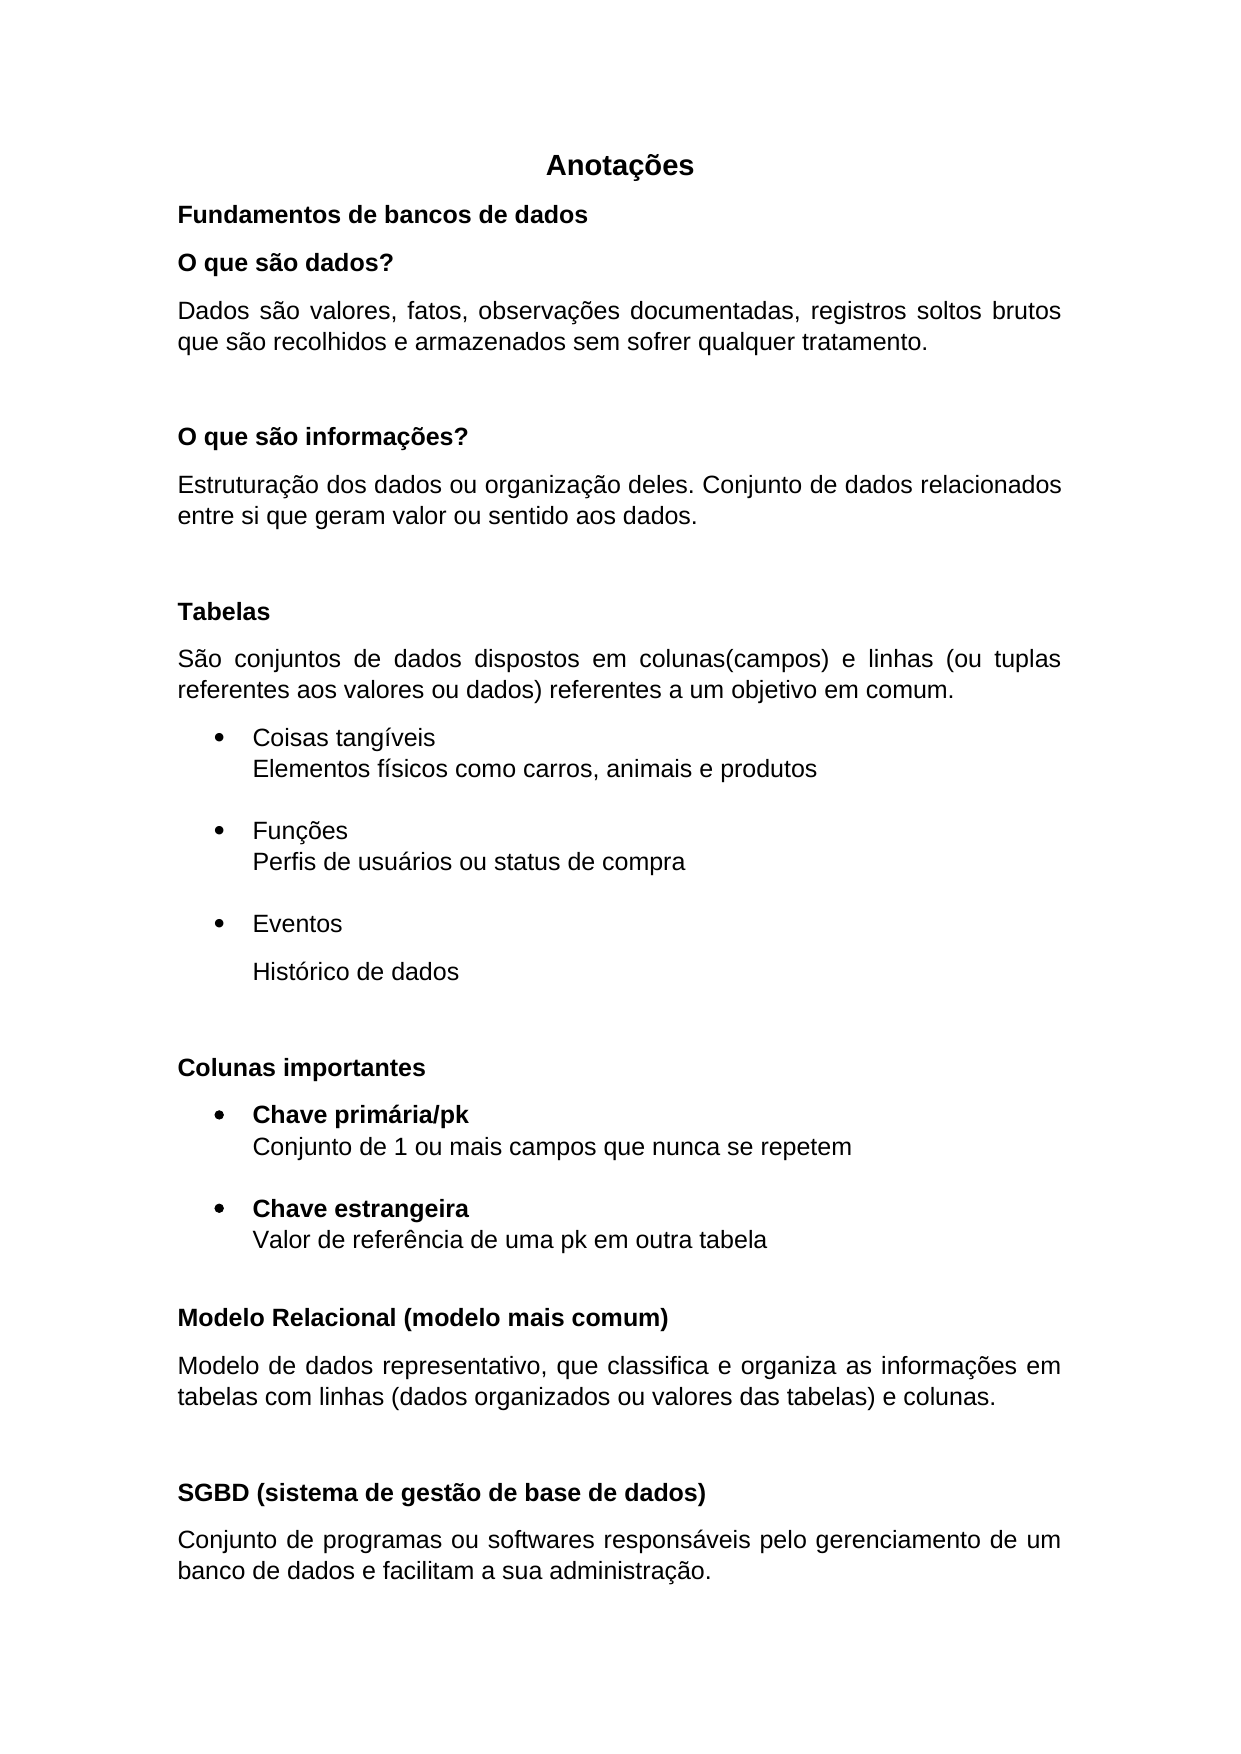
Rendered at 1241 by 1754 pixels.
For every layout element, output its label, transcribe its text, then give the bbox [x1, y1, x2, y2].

text SGBD (sistema de gestão de base de dados) [177, 1478, 1063, 1506]
text O que são informações? [177, 422, 1063, 451]
text Histórico de dados [252, 957, 1063, 986]
text Estruturação dos dados ou organização deles. Conjunto de dados relacionados entre si que geram valor ou sentido aos dados. [177, 470, 1063, 530]
list Funções [215, 816, 1063, 845]
list Elementos físicos como carros, animais e produtos [252, 754, 1063, 783]
text Anotações [177, 148, 1063, 181]
list Perfis de usuários ou status de compra [252, 847, 1063, 876]
text Modelo Relacional (modelo mais comum) [177, 1303, 1063, 1332]
text Conjunto de programas ou softwares responsáveis pelo gerenciamento de um banco de dados e facilitam a sua administração. [177, 1525, 1063, 1585]
text Colunas importantes [177, 1053, 1063, 1081]
text O que são dados? [177, 248, 1063, 277]
text Modelo de dados representativo, que classifica e organiza as informações em tabelas com linhas (dados organizados ou valores das tabelas) e colunas. [177, 1351, 1063, 1411]
list Coisas tangíveis [215, 723, 1063, 752]
text Fundamentos de bancos de dados [177, 200, 1063, 229]
text Tabelas [177, 596, 1063, 625]
list Conjunto de 1 ou mais campos que nunca se repetem [252, 1131, 1063, 1160]
text Dados são valores, fatos, observações documentadas, registros soltos brutos que são recolhidos e armazenados sem sofrer qualquer tratamento. [177, 296, 1063, 356]
list Chave estrangeira [215, 1193, 1063, 1222]
list Valor de referência de uma pk em outra tabela [252, 1225, 1063, 1253]
text São conjuntos de dados dispostos em colunas(campos) e linhas (ou tuplas referentes aos valores ou dados) referentes a um objetivo em comum. [177, 644, 1063, 704]
list Eventos [215, 909, 1063, 938]
list Chave primária/pk [215, 1100, 1063, 1129]
